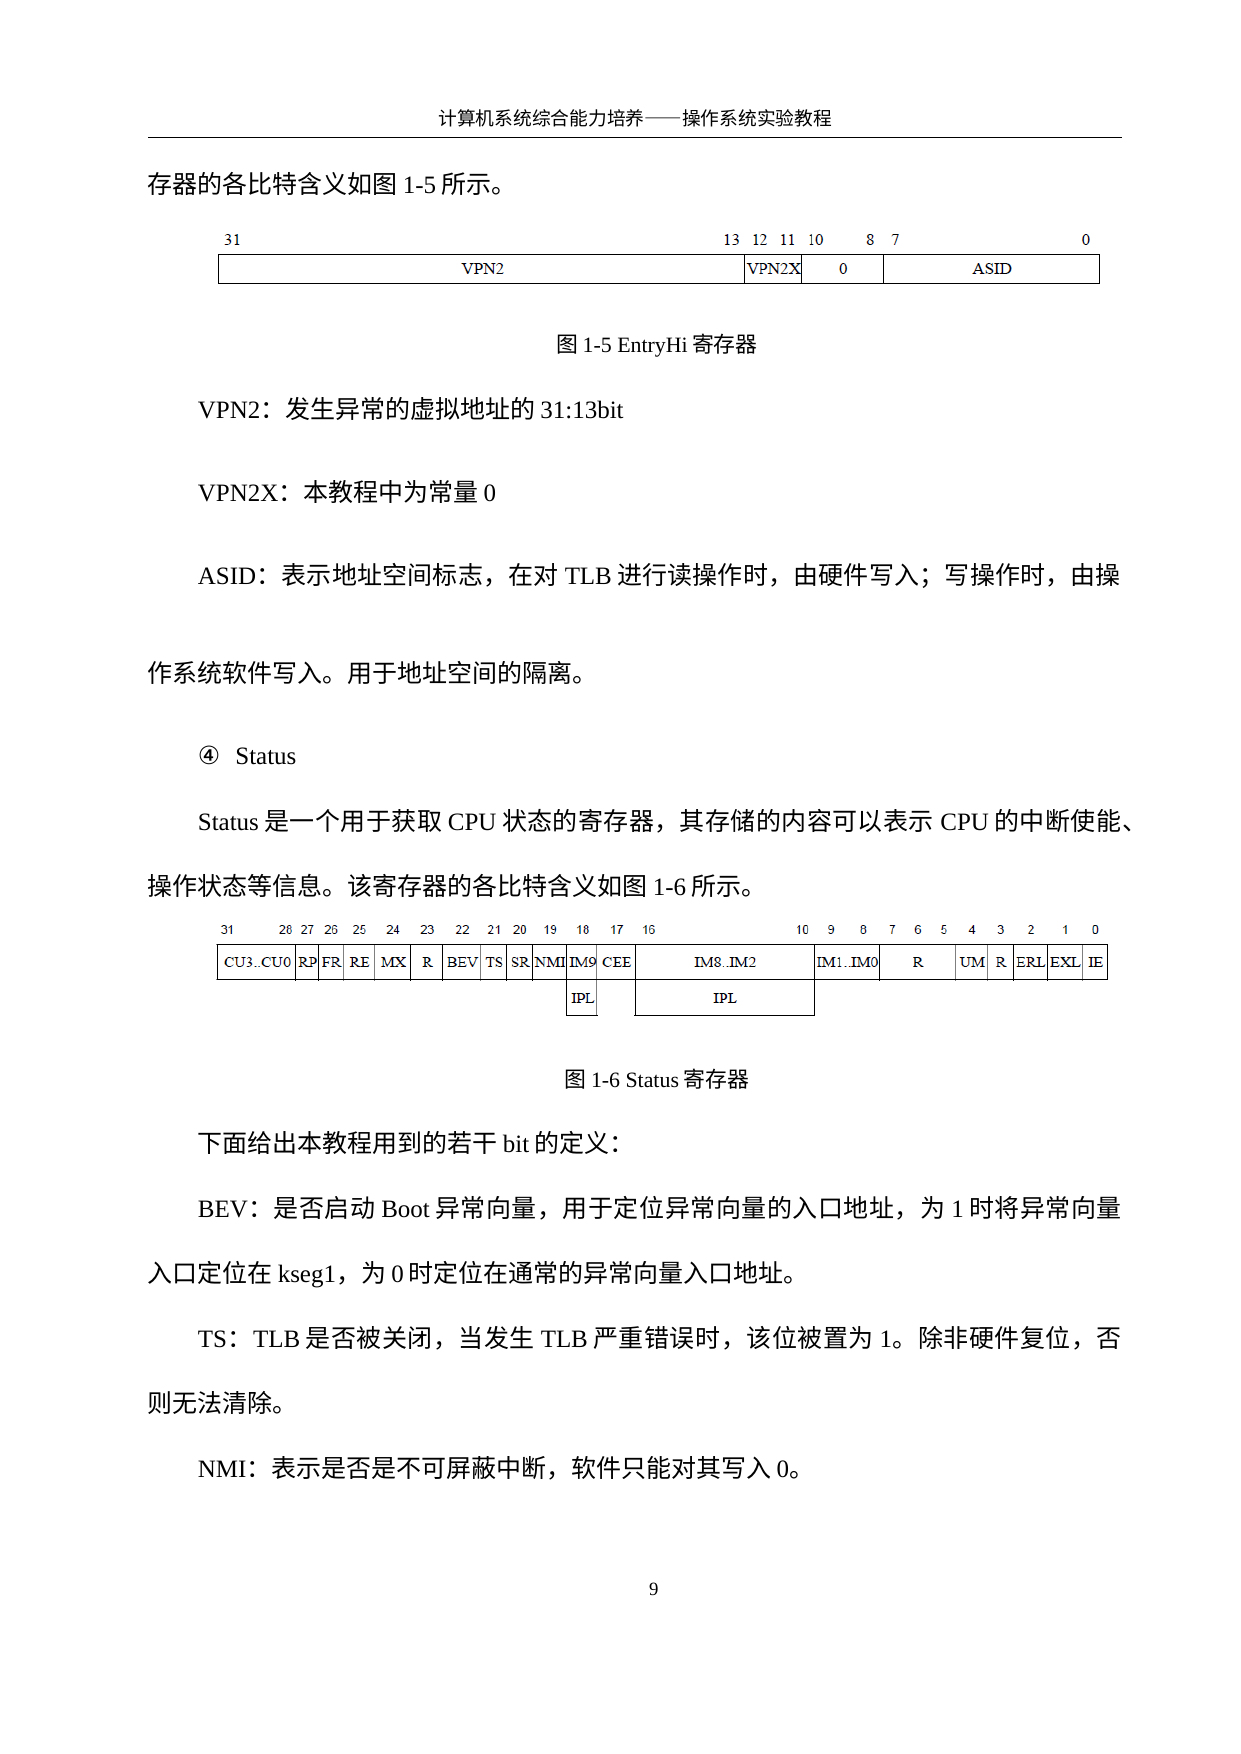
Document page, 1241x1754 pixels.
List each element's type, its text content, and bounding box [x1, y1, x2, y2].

text TS：TLB是否被关闭，当发生TLB严重错误时，该位被置为1。除非硬件复位，否则无法清除。 [148, 1304, 1122, 1434]
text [148, 150, 1122, 215]
text 图1-5 EntryHi寄存器 [148, 327, 1122, 359]
text BEV：是否启动Boot异常向量，用于定位异常向量的入口地址，为1时将异常向量入口定位在kseg1，为0时定位在通常的异常向量入口地址。 [148, 1174, 1122, 1304]
text VPN2：发生异常的虚拟地址的31:13bit [148, 375, 1122, 440]
picture [206, 916, 1114, 1025]
text NMI：表示是否是不可屏蔽中断，软件只能对其写入0。 [148, 1434, 1122, 1499]
list Status [198, 722, 1122, 787]
text 下面给出本教程用到的若干bit的定义： [148, 1109, 1122, 1174]
text ASID：表示地址空间标志，在对TLB进行读操作时，由硬件写入；写操作时，由操作系统软件写入。用于地址空间的隔离。 [148, 541, 1122, 704]
text Status是一个用于获取CPU状态的寄存器，其存储的内容可以表示CPU的中断使能、操作状态等信息。该寄存器的各比特含义如图1-6所示。 [148, 787, 1122, 917]
picture [206, 214, 1114, 297]
text 图1-6 Status寄存器 [148, 1061, 1122, 1094]
text VPN2X：本教程中为常量0 [148, 458, 1122, 523]
